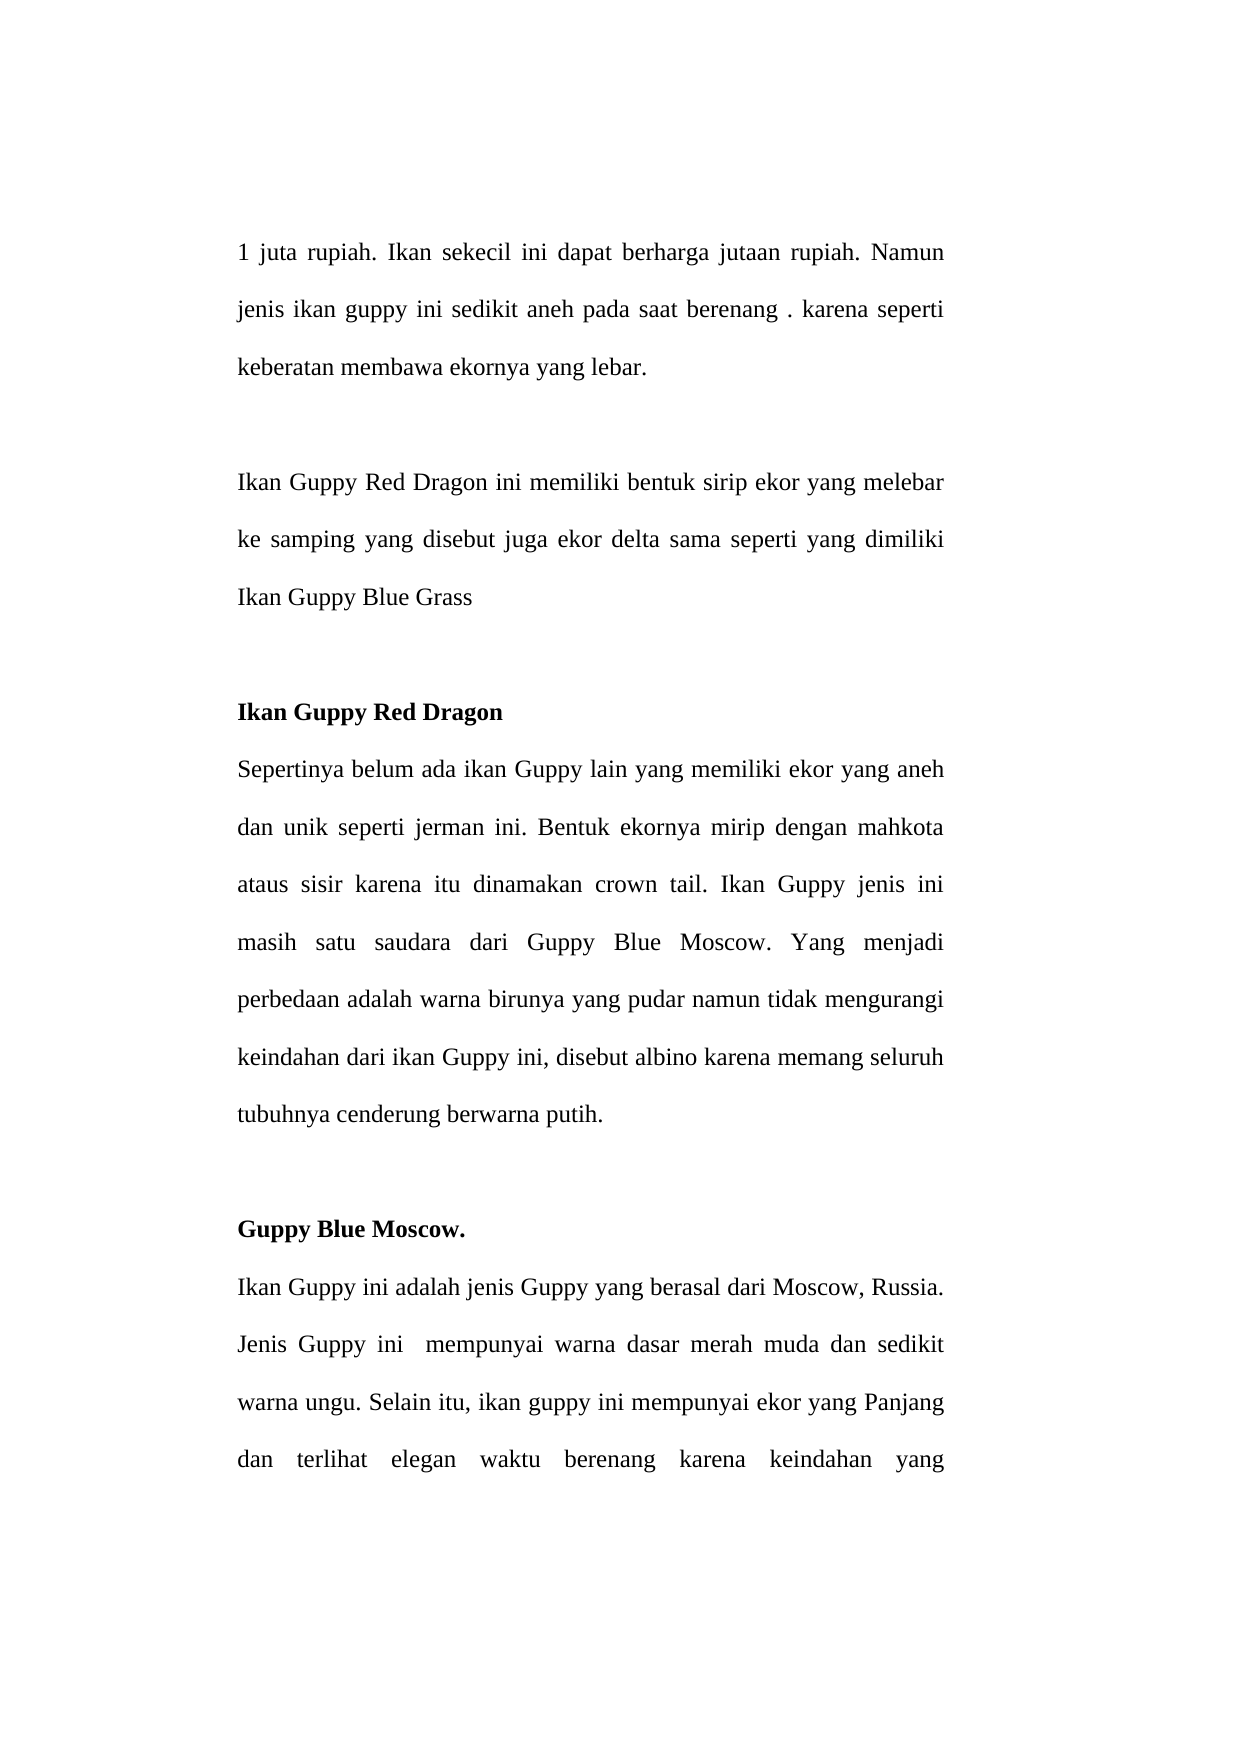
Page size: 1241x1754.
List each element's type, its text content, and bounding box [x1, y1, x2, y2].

list Sepertinya belum ada ikan Guppy lain yang memiliki ekor yang aneh dan unik seperti jerman ini. Bentuk ekornya mirip dengan mahkota ataus sisir karena itu dinamakan crown tail. Ikan Guppy jenis ini masih satu saudara dari Guppy Blue Moscow. Yang menjadi perbedaan adalah warna birunya yang pudar namun tidak mengurangi keindahan dari ikan Guppy ini, disebut albino karena memang seluruh tubuhnya cenderung berwarna putih. [237, 754, 945, 1128]
list Guppy Blue Moscow. [237, 1214, 945, 1243]
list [237, 237, 945, 381]
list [237, 1272, 945, 1473]
list Ikan Guppy Red Dragon [237, 697, 945, 726]
list Ikan Guppy Red Dragon ini memiliki bentuk sirip ekor yang melebar ke samping yang disebut juga ekor delta sama seperti yang dimiliki Ikan Guppy Blue Grass [237, 467, 945, 611]
